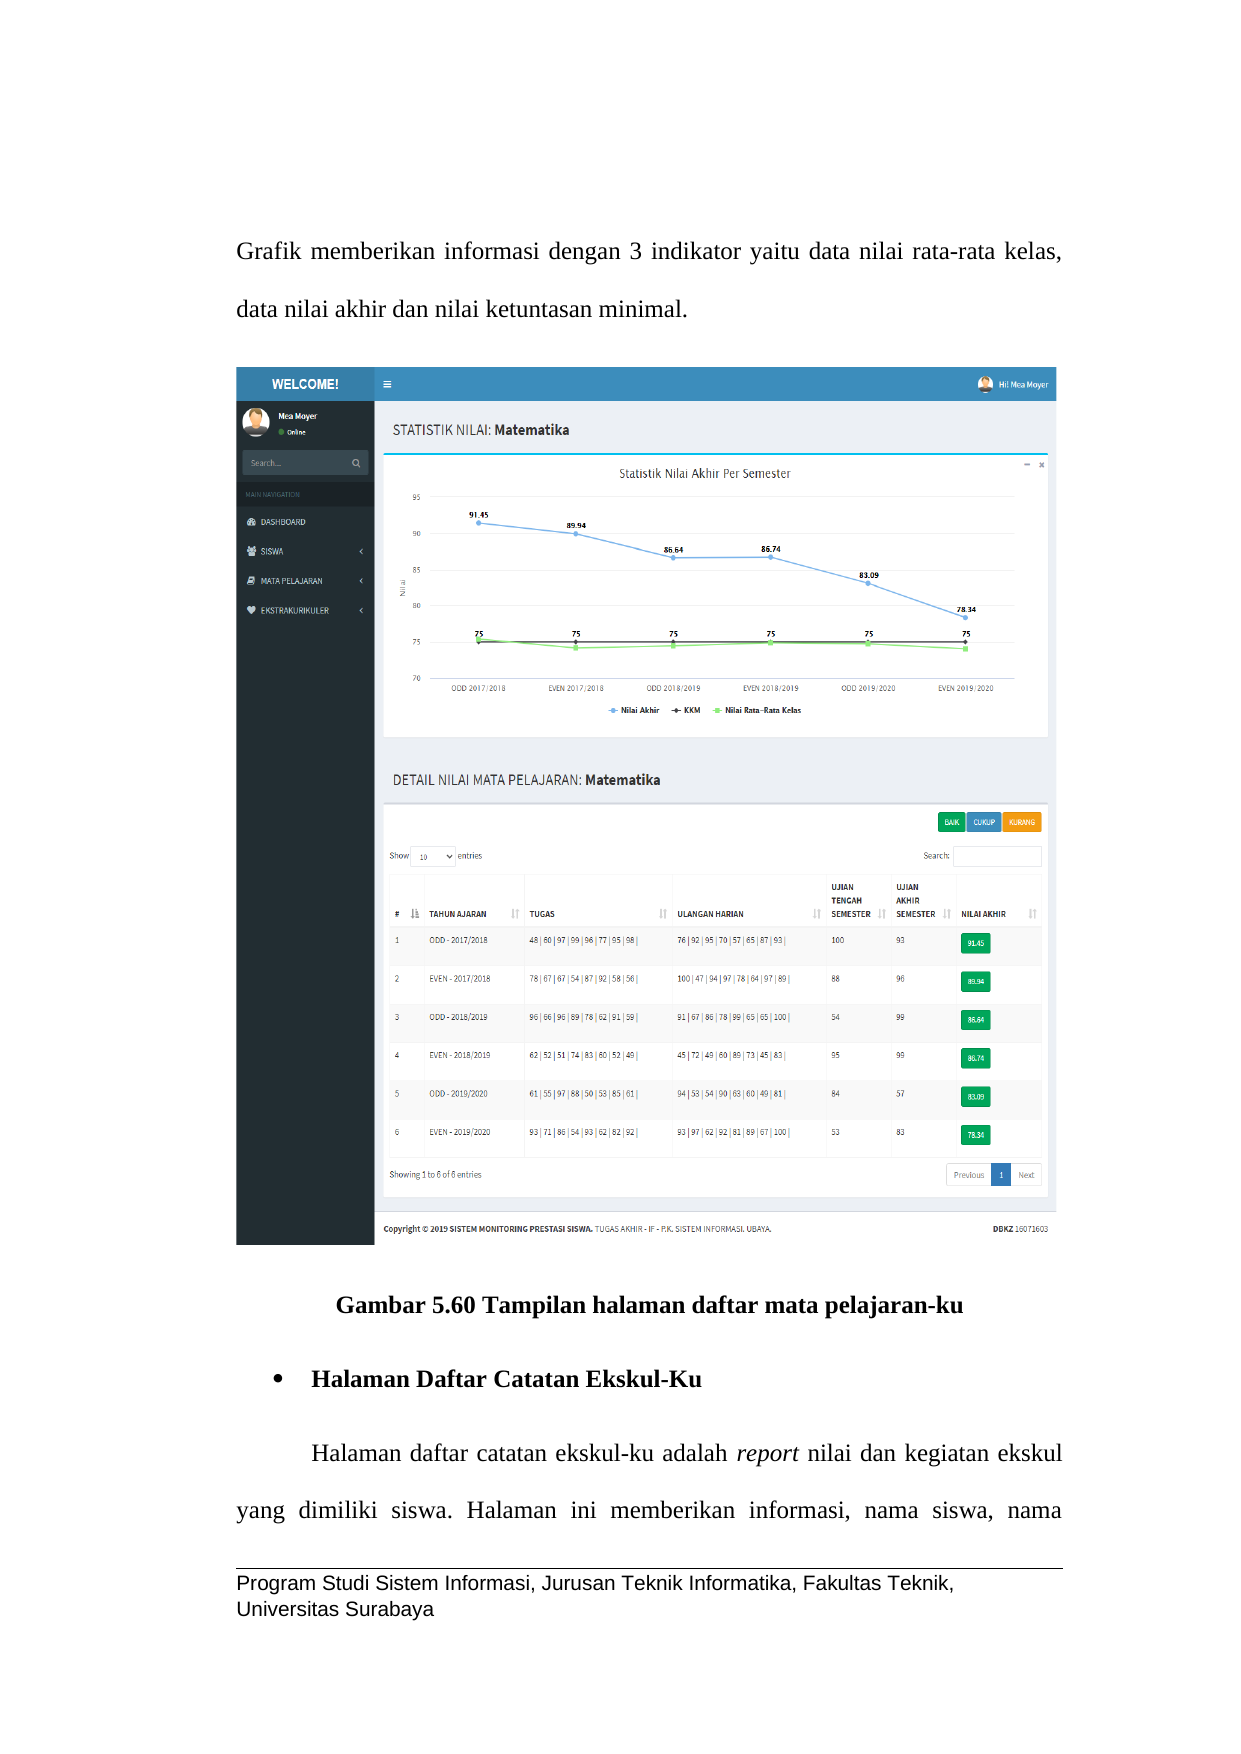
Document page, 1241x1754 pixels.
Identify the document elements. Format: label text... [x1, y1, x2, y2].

list Halaman Daftar Catatan Ekskul-Ku [274, 1364, 1063, 1393]
text Gambar 5.60 Tampilan halaman daftar mata pelajaran-ku [236, 1290, 1063, 1318]
picture [236, 367, 1057, 1245]
